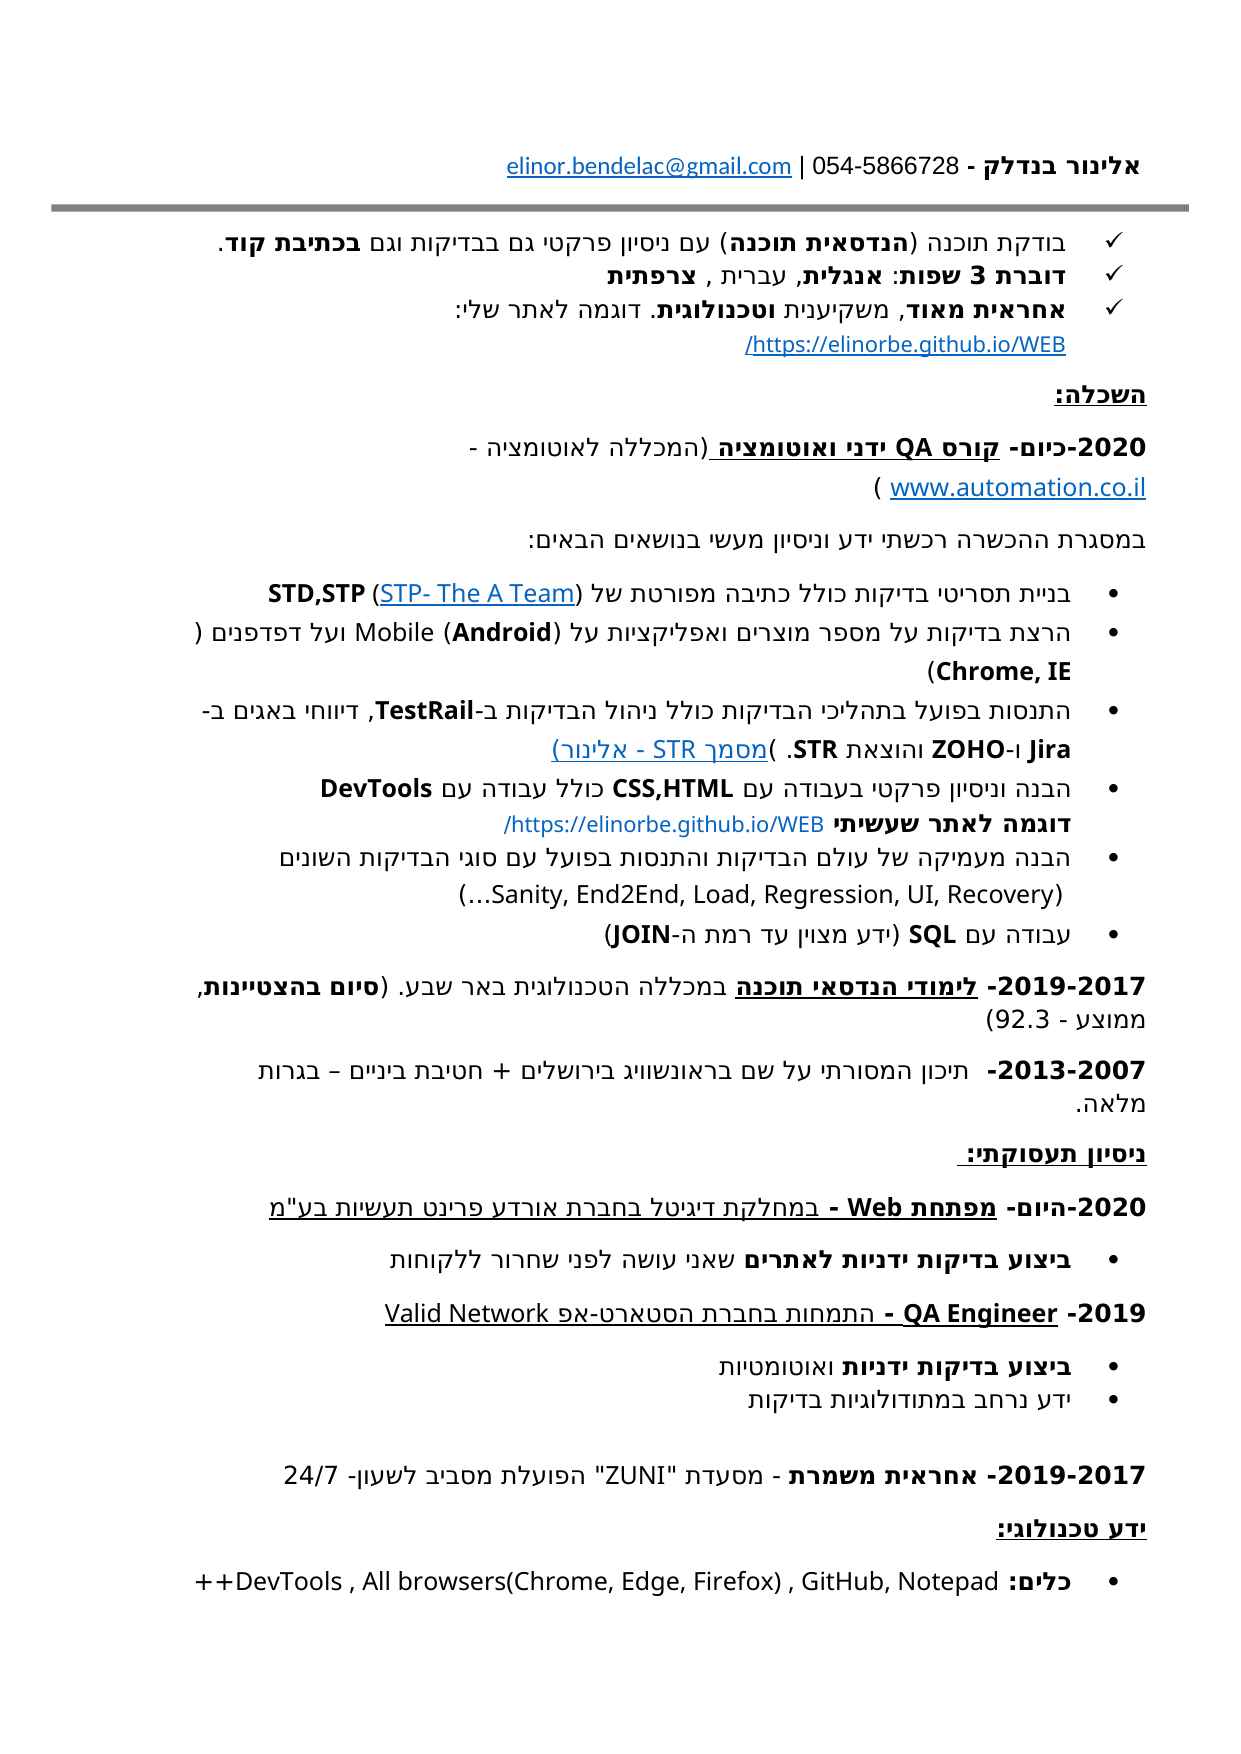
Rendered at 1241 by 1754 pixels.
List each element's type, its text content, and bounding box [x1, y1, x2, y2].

list ביצוע בדיקות ידניות לאתרים שאני עושה לפני שחרור ללקוחות [187, 1246, 1109, 1275]
list התנסות בפועל בתהליכי הבדיקות כולל ניהול הבדיקות ב-TestRail, דיווחי באגים ב-Jira ו-ZOHO והוצאת STR. )מסמך STR - אלינור) [187, 693, 1109, 766]
text השכלה: [187, 380, 1147, 409]
list עבודה עם SQL (ידע מצוין עד רמת ה-JOIN) [187, 916, 1109, 950]
list הבנה וניסיון פרקטי בעבודה עם CSS,HTML כולל עבודה עם DevTools דוגמה לאתר שעשיתי https://elinorbe.github.io/WEB/ [187, 771, 1109, 839]
list ידע נרחב במתודולוגיות בדיקות [187, 1385, 1109, 1414]
text במסגרת ההכשרה רכשתי ידע וניסיון מעשי בנושאים הבאים: [187, 525, 1147, 554]
text 2020-כיום- קורס QA ידני ואוטומציה (המכללה לאוטומציה - www.automation.co.il ) [187, 430, 1147, 503]
text 2020-היום- מפתחת Web - במחלקת דיגיטל בחברת אורדע פרינט תעשיות בע"מ [187, 1190, 1147, 1224]
text 2019- QA Engineer - התמחות בחברת הסטארט-אפ Valid Network [187, 1296, 1147, 1330]
text ניסיון תעסוקתי: [187, 1140, 1147, 1169]
list ביצוע בדיקות ידניות ואוטומטיות [187, 1352, 1109, 1381]
text 2019-2017- לימודי הנדסאי תוכנה במכללה הטכנולוגית באר שבע. (סיום בהצטיינות, ממוצע - 92.3) [187, 972, 1147, 1035]
list בניית תסריטי בדיקות כולל כתיבה מפורטת של STD,STP (STP- The A Team) [187, 575, 1109, 609]
text אלינור בנדלק - elinor.bendelac@gmail.com | 054-5866728 [187, 150, 1141, 181]
list כלים: DevTools , All browsers(Chrome, Edge, Firefox) , GitHub, Notepad++ [187, 1564, 1109, 1598]
list הבנה מעמיקה של עולם הבדיקות והתנסות בפועל עם סוגי הבדיקות השונים (Sanity, End2End, Load, Regression, UI, Recovery...) [187, 844, 1109, 911]
list דוברת 3 שפות: אנגלית, עברית , צרפתית [187, 261, 1104, 290]
text ידע טכנולוגי: [187, 1514, 1147, 1543]
text 2013-2007- תיכון המסורתי על שם בראונשוויג בירושלים + חטיבת ביניים – בגרות מלאה. [187, 1056, 1147, 1119]
list אחראית מאוד, משקיענית וטכנולוגית. דוגמה לאתר שלי: https://elinorbe.github.io/WEB/ [187, 295, 1104, 359]
list בודקת תוכנה (הנדסאית תוכנה) עם ניסיון פרקטי גם בבדיקות וגם בכתיבת קוד. [187, 228, 1104, 257]
list הרצת בדיקות על מספר מוצרים ואפליקציות על (Android) Mobile ועל דפדפנים (Chrome, IE) [187, 614, 1109, 688]
text 2019-2017- אחראית משמרת - מסעדת "ZUNI" הפועלת מסביב לשעון- 24/7 [187, 1458, 1147, 1492]
